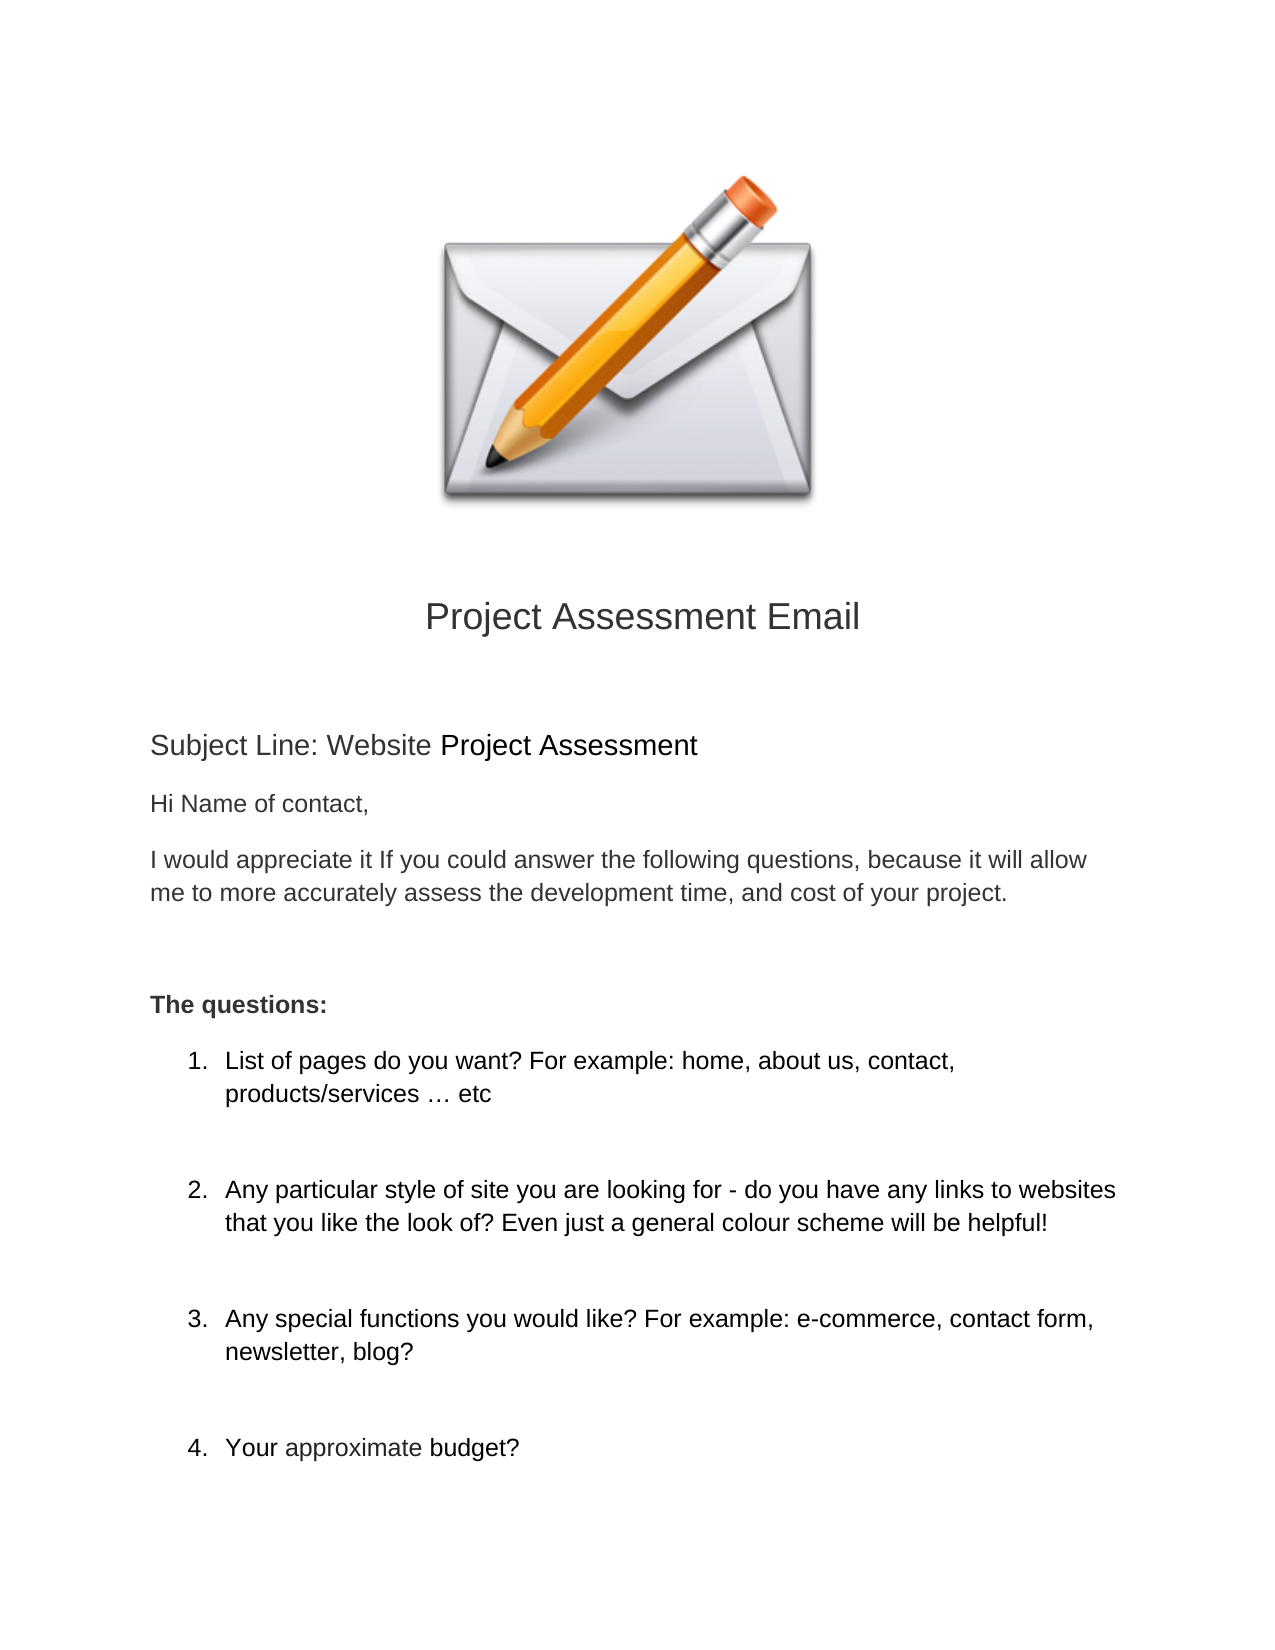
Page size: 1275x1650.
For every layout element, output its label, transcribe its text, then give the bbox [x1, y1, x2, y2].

text I would appreciate it If you could answer the following questions, because it will allow me to more accurately assess the development time, and cost of your project. [150, 845, 1125, 907]
list Your approximate budget? [187, 1433, 285, 1461]
list List of pages do you want? For example: home, about us, contact, products/services … etc [187, 1046, 1125, 1108]
text Hi Name of contact, [150, 789, 1125, 818]
list Any particular style of site you are looking for - do you have any links to websites that you like the look of? Even just a general colour scheme will be helpful! [187, 1175, 1125, 1237]
list Any special functions you would like? For example: e-commerce, contact form, newsletter, blog? [187, 1304, 1125, 1366]
text Subject Line: Website Project Assessment [150, 728, 1125, 761]
picture [429, 168, 830, 569]
list Your approximate budget? [422, 1433, 1125, 1461]
text The questions: [150, 990, 1125, 1019]
